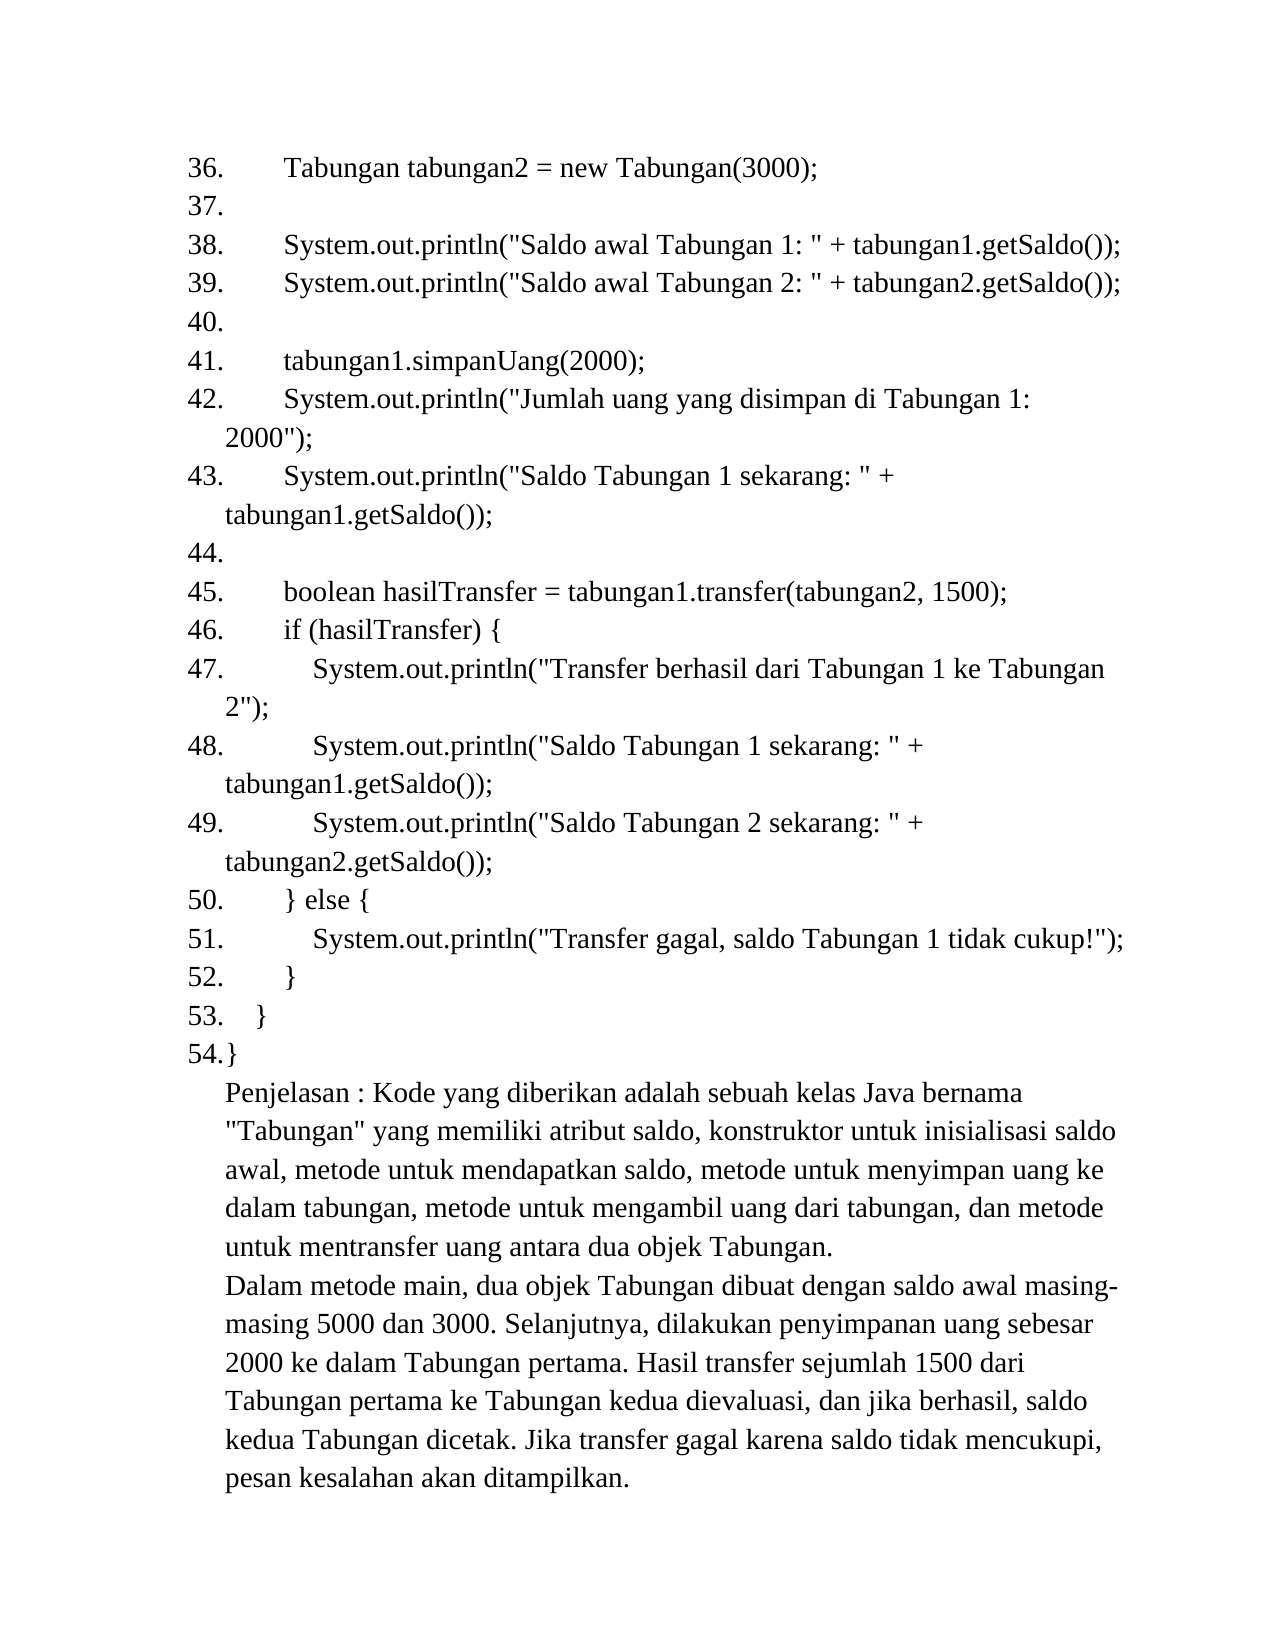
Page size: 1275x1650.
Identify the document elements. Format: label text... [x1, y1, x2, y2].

list boolean hasilTransfer = tabungan1.transfer(tabungan2, 1500); [187, 574, 1125, 607]
list System.out.println("Jumlah uang yang disimpan di Tabungan 1: 2000"); [187, 381, 1125, 453]
list Penjelasan : Kode yang diberikan adalah sebuah kelas Java bernama "Tabungan" yang memiliki atribut saldo, konstruktor untuk inisialisasi saldo awal, metode untuk mendapatkan saldo, metode untuk menyimpan uang ke dalam tabungan, metode untuk mengambil uang dari tabungan, dan metode untuk mentransfer uang antara dua objek Tabungan. [225, 1075, 1125, 1263]
list System.out.println("Saldo Tabungan 2 sekarang: " + tabungan2.getSaldo()); [187, 805, 1125, 877]
list System.out.println("Saldo Tabungan 1 sekarang: " + tabungan1.getSaldo()); [187, 458, 1125, 530]
list System.out.println("Transfer gagal, saldo Tabungan 1 tidak cukup!"); [187, 921, 1125, 954]
list } [187, 1036, 1125, 1070]
list System.out.println("Saldo awal Tabungan 2: " + tabungan2.getSaldo()); [187, 266, 1125, 299]
list Tabungan tabungan2 = new Tabungan(3000); [187, 150, 1125, 183]
list if (hasilTransfer) { [187, 612, 1125, 646]
list System.out.println("Saldo awal Tabungan 1: " + tabungan1.getSaldo()); [187, 227, 1125, 261]
list } [187, 998, 1125, 1031]
list } else { [187, 882, 1125, 916]
list Dalam metode main, dua objek Tabungan dibuat dengan saldo awal masing-masing 5000 dan 3000. Selanjutnya, dilakukan penyimpanan uang sebesar 2000 ke dalam Tabungan pertama. Hasil transfer sejumlah 1500 dari Tabungan pertama ke Tabungan kedua dievaluasi, dan jika berhasil, saldo kedua Tabungan dicetak. Jika transfer gagal karena saldo tidak mencukupi, pesan kesalahan akan ditampilkan. [225, 1268, 1125, 1494]
list } [187, 959, 1125, 993]
list tabungan1.simpanUang(2000); [187, 343, 1125, 376]
list System.out.println("Transfer berhasil dari Tabungan 1 ke Tabungan 2"); [187, 651, 1125, 723]
list System.out.println("Saldo Tabungan 1 sekarang: " + tabungan1.getSaldo()); [187, 728, 1125, 800]
